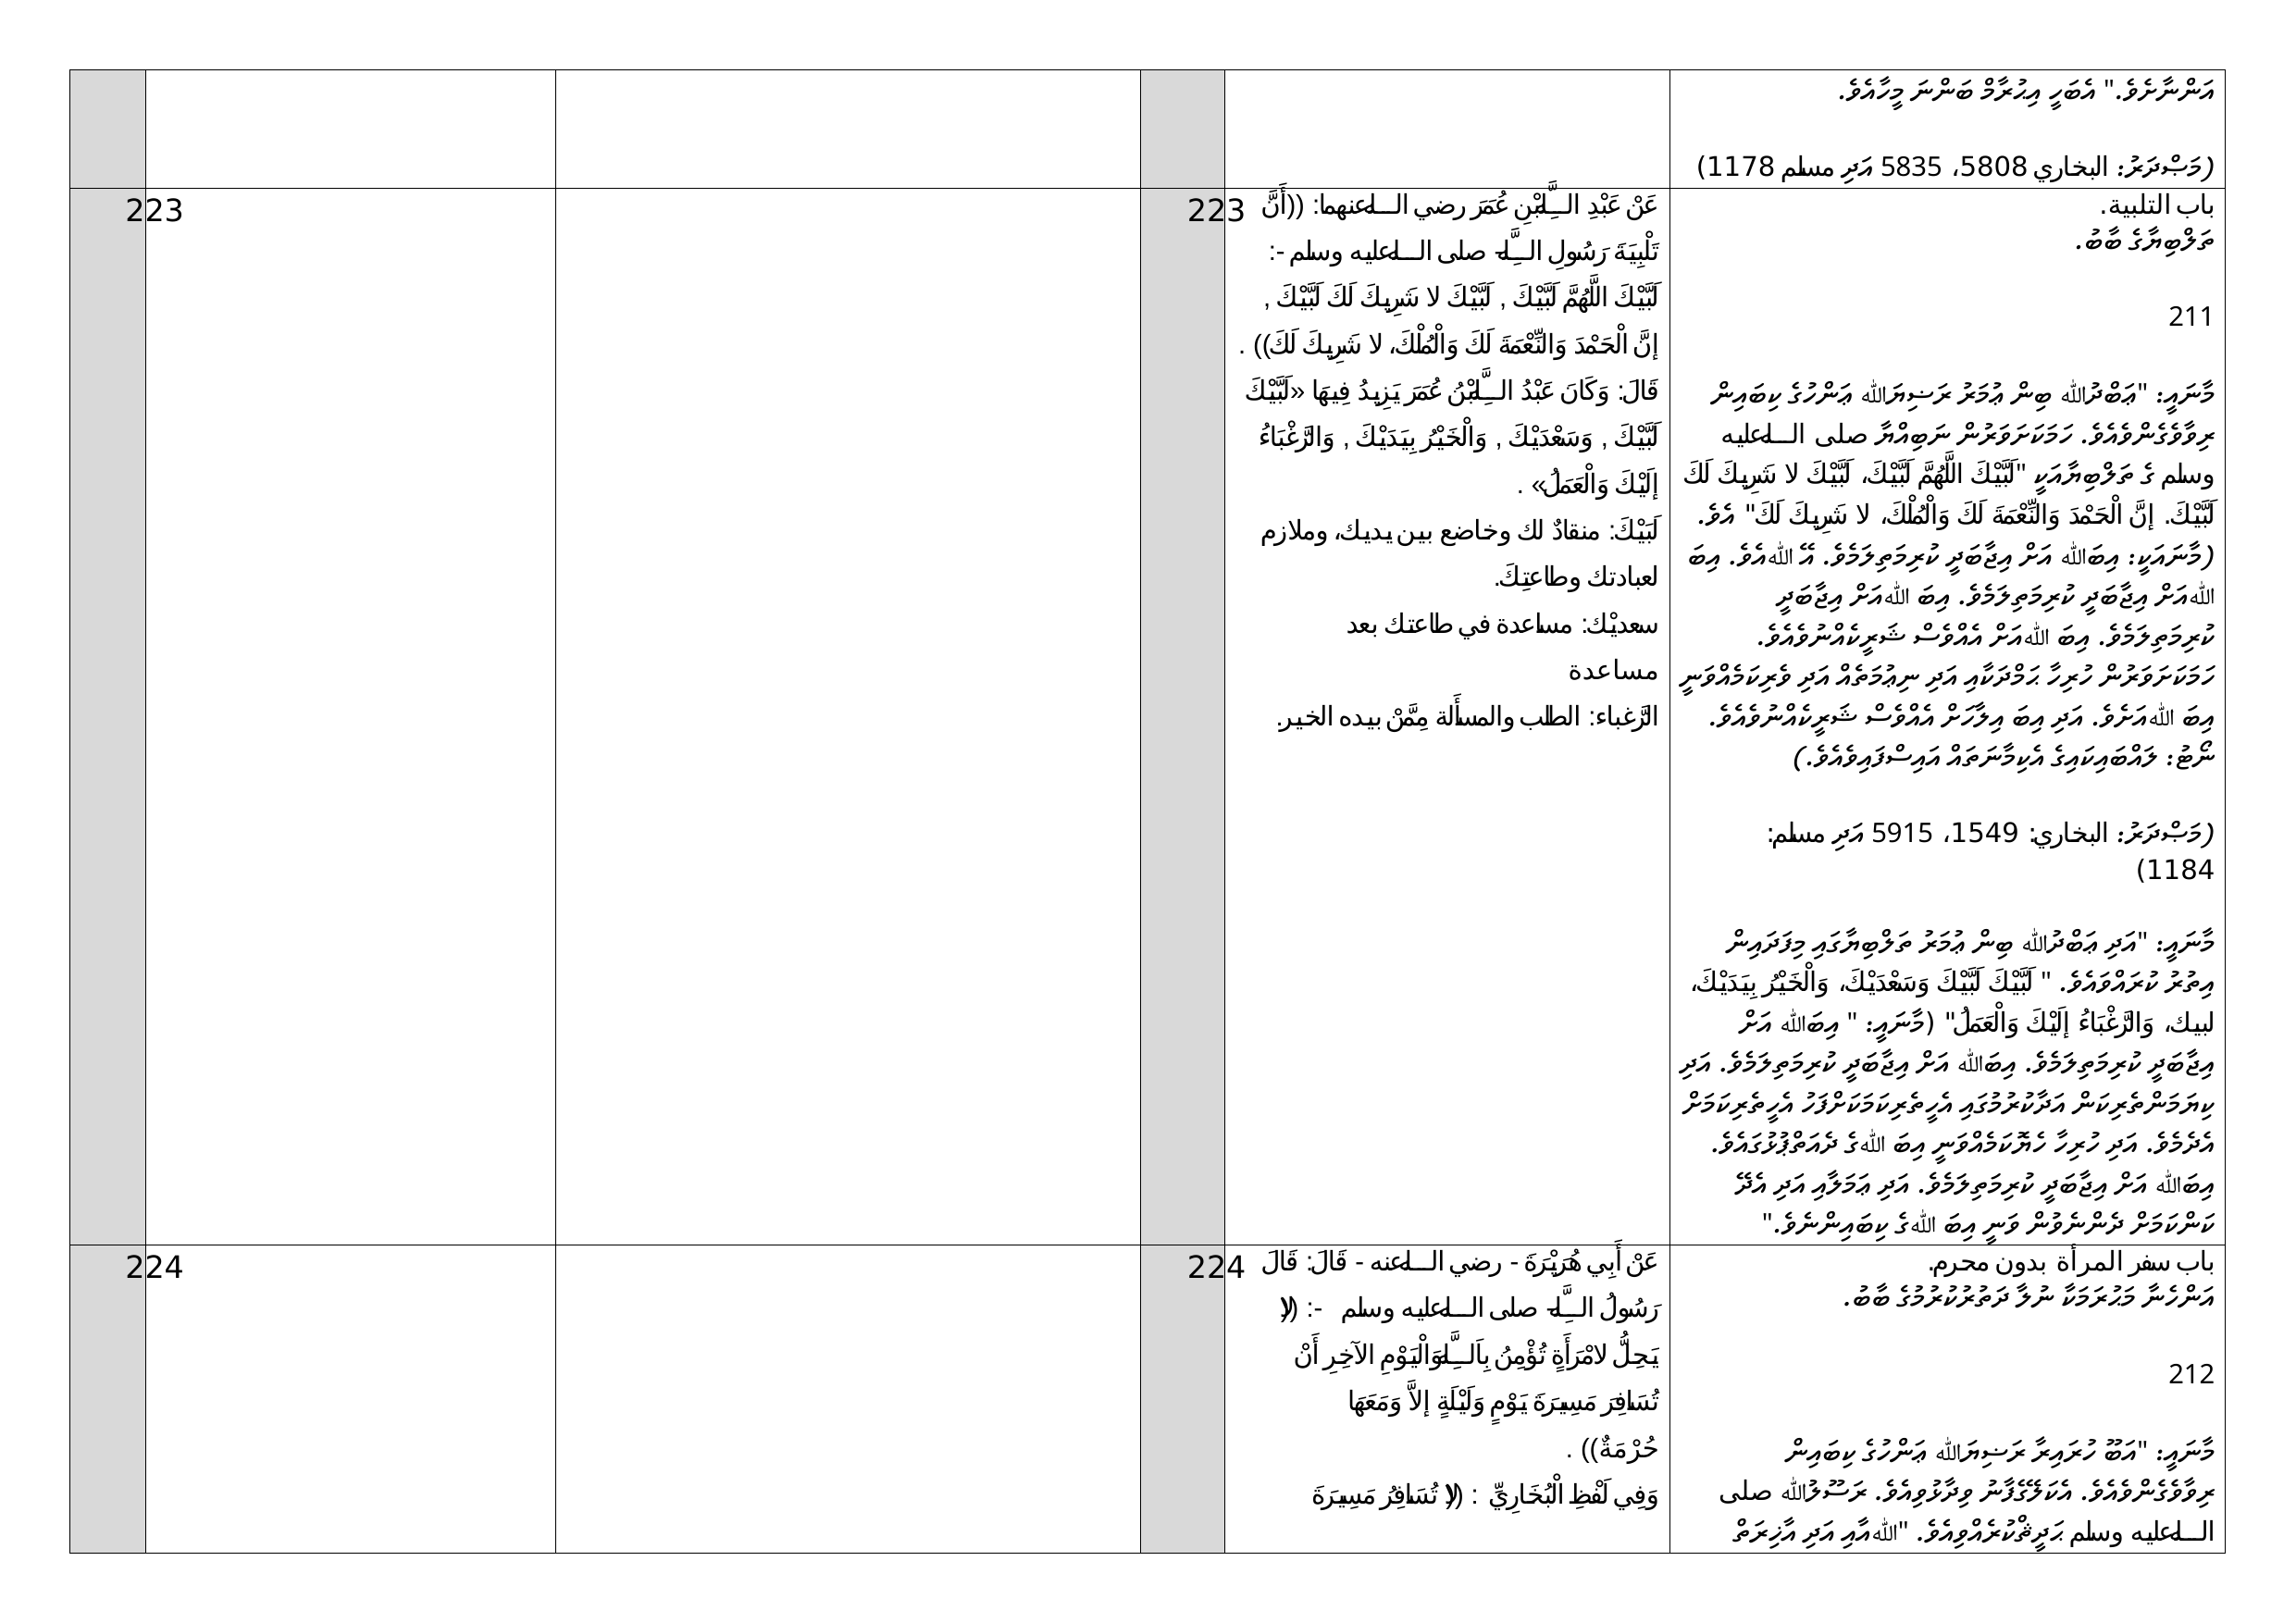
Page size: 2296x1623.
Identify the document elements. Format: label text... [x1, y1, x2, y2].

table_cell [1141, 70, 1224, 188]
table_cell [70, 1245, 145, 1553]
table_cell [1225, 70, 1669, 188]
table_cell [1225, 1245, 1669, 1553]
table_cell [146, 70, 555, 188]
table_cell [70, 189, 145, 1245]
table_cell [556, 1245, 1140, 1553]
table_cell [1141, 189, 1224, 1245]
table_cell [70, 70, 145, 188]
table_cell [146, 1245, 555, 1553]
table_cell [146, 189, 555, 1245]
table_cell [1670, 1245, 2225, 1553]
table_cell [556, 189, 1140, 1245]
table_cell عَنْ عَبْدِ اللَّهِ بْنِ عُمَرَ رضي الله عنهما: ((أَنَّ تَلْبِيَةَ رَسُولِ اللَّهِ - صلى الله عليه وسلم -: لَبَّيْكَ اللَّهُمَّ لَبَّيْكَ , لَبَّيْكَ لا شَرِيكَ لَكَ لَبَّيْكَ , إنَّ الْحَمْدَ وَالنِّعْمَةَ لَكَ وَالْمُلْكَ، لا شَرِيكَ لَكَ)) . قَالَ: وَكَانَ عَبْدُ اللَّهِ بْنُ عُمَرَ يَزِيدُ فِيهَا «لَبَّيْكَ لَبَّيْكَ , وَسَعْدَيْكَ , وَالْخَيْرُ بِيَدَيْكَ , وَالرَّغْبَاءُ إلَيْكَ وَالْعَمَلُ» . لَبَيْكَ: منقادٌ لك وخاضع بين يديك، وملازم لعبادتك وطاعتِكَ. سعديْك: مساعدة في طاعتك بعد مساعدة الرَّغباء: الطلب والمسأَلة مِمَّنْ بيده الخير. [1225, 189, 1669, 1245]
table_cell [556, 70, 1140, 188]
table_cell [1670, 70, 2225, 188]
table_cell [1141, 1245, 1224, 1553]
table_cell باب التلبية. ތަލްބިޔާގެ ބާބު. 211 މާނައީ: "ޢަބްދުﷲ ބިން ޢުމަރު ރަޟިޔަﷲ ޢަންހުގެ ކިބައިން ރިވާވެގެންވެއެވެ. ހަމަކަށަވަރުން ނަބިއްޔާ صلى الله عليه وسلم ގެ ތަލްބިޔާއަކީ "لَبَّيْكَ اللَّهُمَّ لَبَّيْكَ، لَبَّيْكَ لا شَرِيكَ لَكَ لَبَّيْكَ. إنَّ الْحَمْدَ وَالنِّعْمَةَ لَكَ وَالْمُلْكَ، لا شَرِيكَ لَكَ" އެވެ. (މާނައަކީ: އިބަﷲ އަށް އިޖާބަދީ ކުރިމަތިލަމެވެ. އޭ ﷲއެވެ. އިބަ ﷲއަށް އިޖާބަދީ ކުރިމަތިލަމެވެ. އިބަ ﷲއަށް އިޖާބަދީ ކުރިމަތިލަމެވެ. އިބަ ﷲއަށް އެއްވެސް ޝަރީކެއްނުވެއެވެ. ހަމަކަށަވަރުން ހުރިހާ ޙަމްދަކާއި އަދި ނިޢުމަތެއް އަދި ވެރިކަމެއްވަނީ އިބަ ﷲއަށެވެ. އަދި އިބަ އިލާހަށް އެއްވެސް ޝަރީކެއްނުވެއެވެ. ނޯޓު: ލައްބައިކައިގެ އެކިމާނަތައް އައިސްފައިވެއެވެ.) (މަޞްދަރު: البخاري: 1549، 5915 އަދި مسلم: 1184) މާނައީ: "އަދި ޢަބްދުﷲ ބިން ޢުމަރު ތަލްބިޔާގައި މިފަދައިން އިތުރު ކުރައްވައެވެ. " لَبَّيْكَ لَبَّيْكَ وَسَعْدَيْكَ، وَالْخَيْرُ بِيَدَيْكَ، لبيك، وَالرَّغْبَاءُ إلَيْكَ وَالْعَمَلُ" (މާނައީ: " އިބަﷲ އަށް އިޖާބަދީ ކުރިމަތިލަމެވެ. އިބަﷲ އަށް އިޖާބަދީ ކުރިމަތިލަމެވެ. އަދި ކިޔަމަންތެރިކަން އަދާކުރުމުގައި އެހީތެރިކަމަކަށްފަހު އެހީތެރިކަމަށް އެދެމެވެ. އަދި ހުރިހާ ހެޔޮކަމެއްވަނީ އިބަ ﷲގެ ދެއަތްޕުޅުގައެވެ. އިބަﷲ އަށް އިޖާބަދީ ކުރިމަތިލަމެވެ. އަދި ޢަމަލާއި އަދި އެދޭ ކަންކަމަށް ދެންނެވުން ވަނީ އިބަ ﷲގެ ކިބައިންނެވެ." [1670, 189, 2225, 1245]
